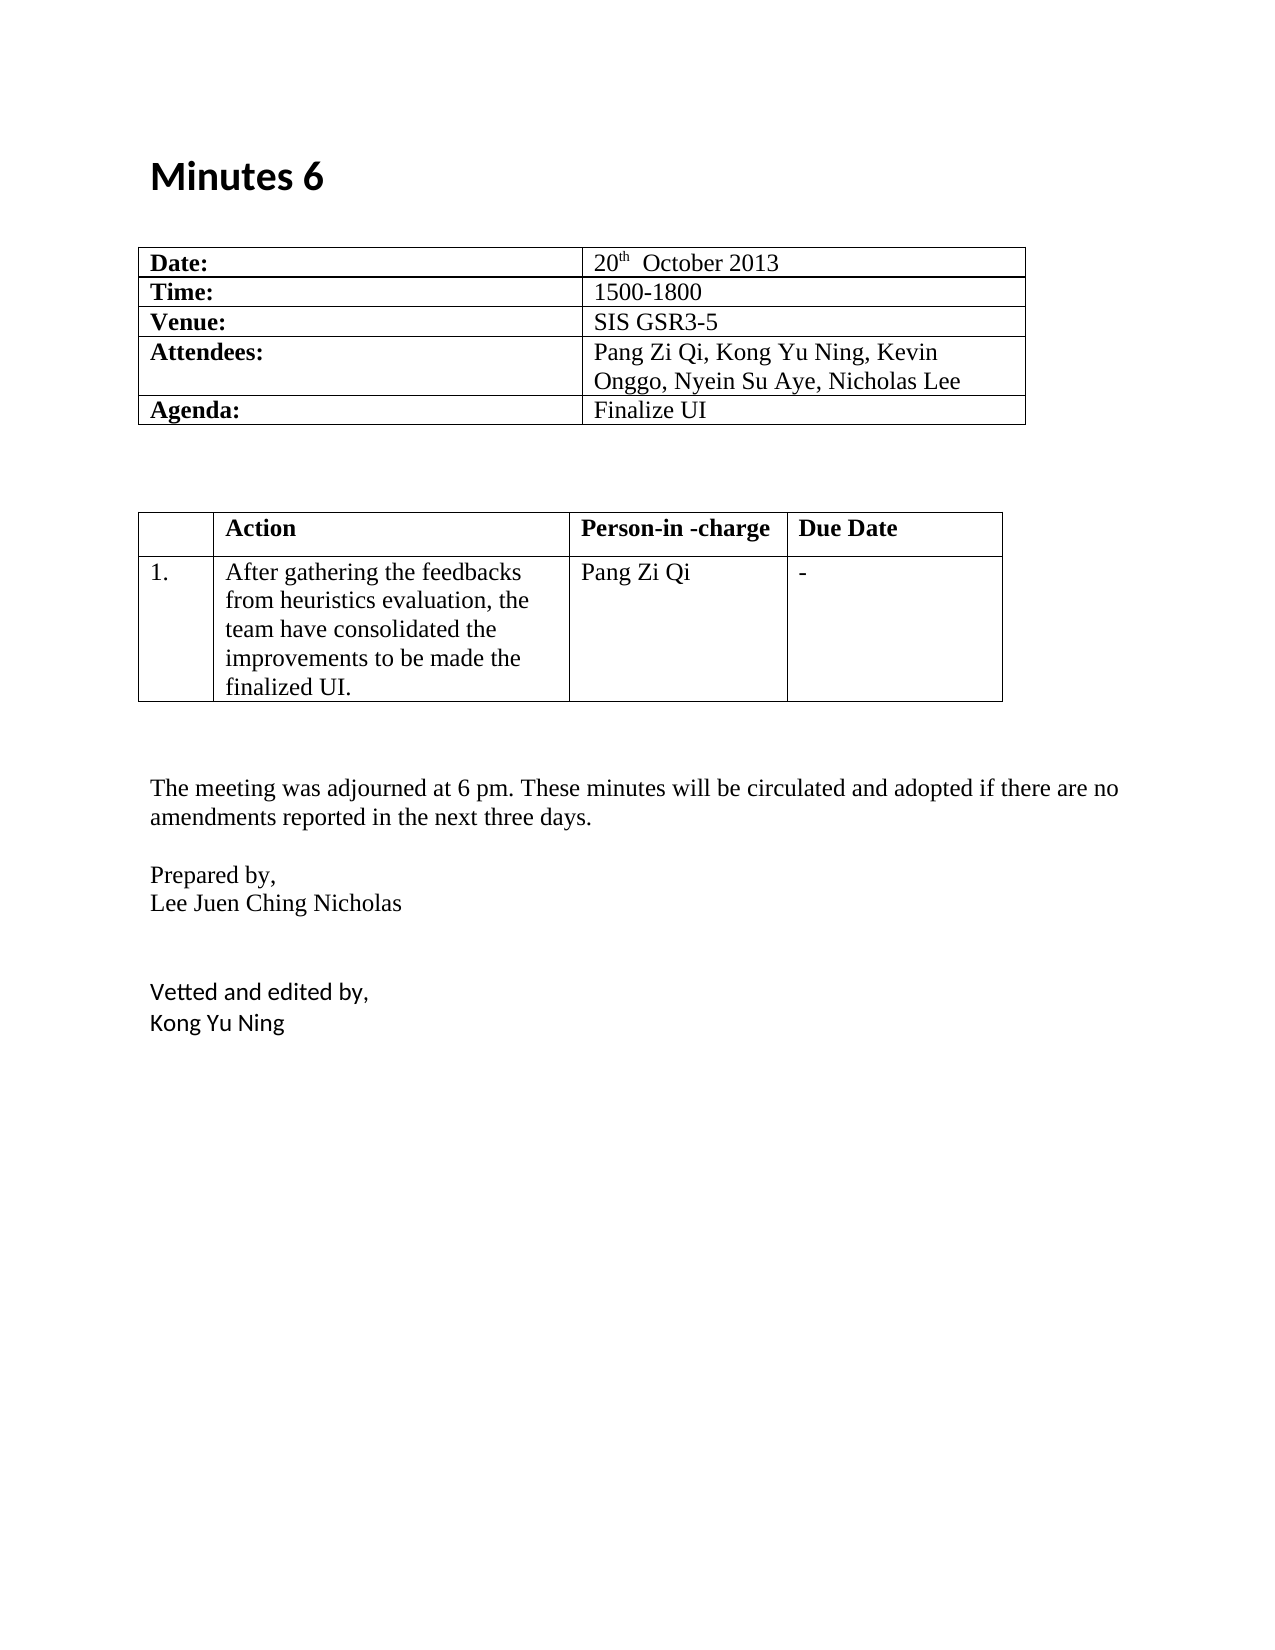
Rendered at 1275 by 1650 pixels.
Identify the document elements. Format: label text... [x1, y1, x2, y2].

table_cell Finalize UI [583, 396, 1025, 424]
text Minutes 6 [150, 150, 1125, 201]
text Lee Juen Ching Nicholas [150, 888, 1125, 917]
table_cell After gathering the feedbacks from heuristics evaluation, the team have consolidated the improvements to be made the finalized UI. [214, 557, 569, 701]
text The meeting was adjourned at 6 pm. These minutes will be circulated and adopted if there are no amendments reported in the next three days. [150, 773, 1125, 831]
table_cell Venue: [139, 307, 582, 336]
table_header 20th October 2013 [583, 248, 1025, 276]
table_cell Pang Zi Qi, Kong Yu Ning, Kevin Onggo, Nyein Su Aye, Nicholas Lee [583, 337, 1025, 394]
table_cell Time: [139, 278, 582, 306]
table_header Action [214, 513, 569, 556]
table_cell 1500-1800 [583, 278, 1025, 306]
text Kong Yu Ning [150, 1007, 1125, 1038]
table_header Date: [139, 248, 582, 276]
table_cell - [788, 557, 1002, 701]
table_cell Attendees: [139, 337, 582, 394]
table_cell Pang Zi Qi [570, 557, 787, 701]
text Prepared by, [150, 860, 1125, 888]
table_cell SIS GSR3-5 [583, 307, 1025, 336]
table_cell 1. [139, 557, 213, 701]
text Vetted and edited by, [150, 977, 1125, 1007]
table_header Person-in -charge [570, 513, 787, 556]
table_header Due Date [788, 513, 1002, 556]
table_cell Agenda: [139, 396, 582, 424]
table_header [139, 513, 213, 556]
